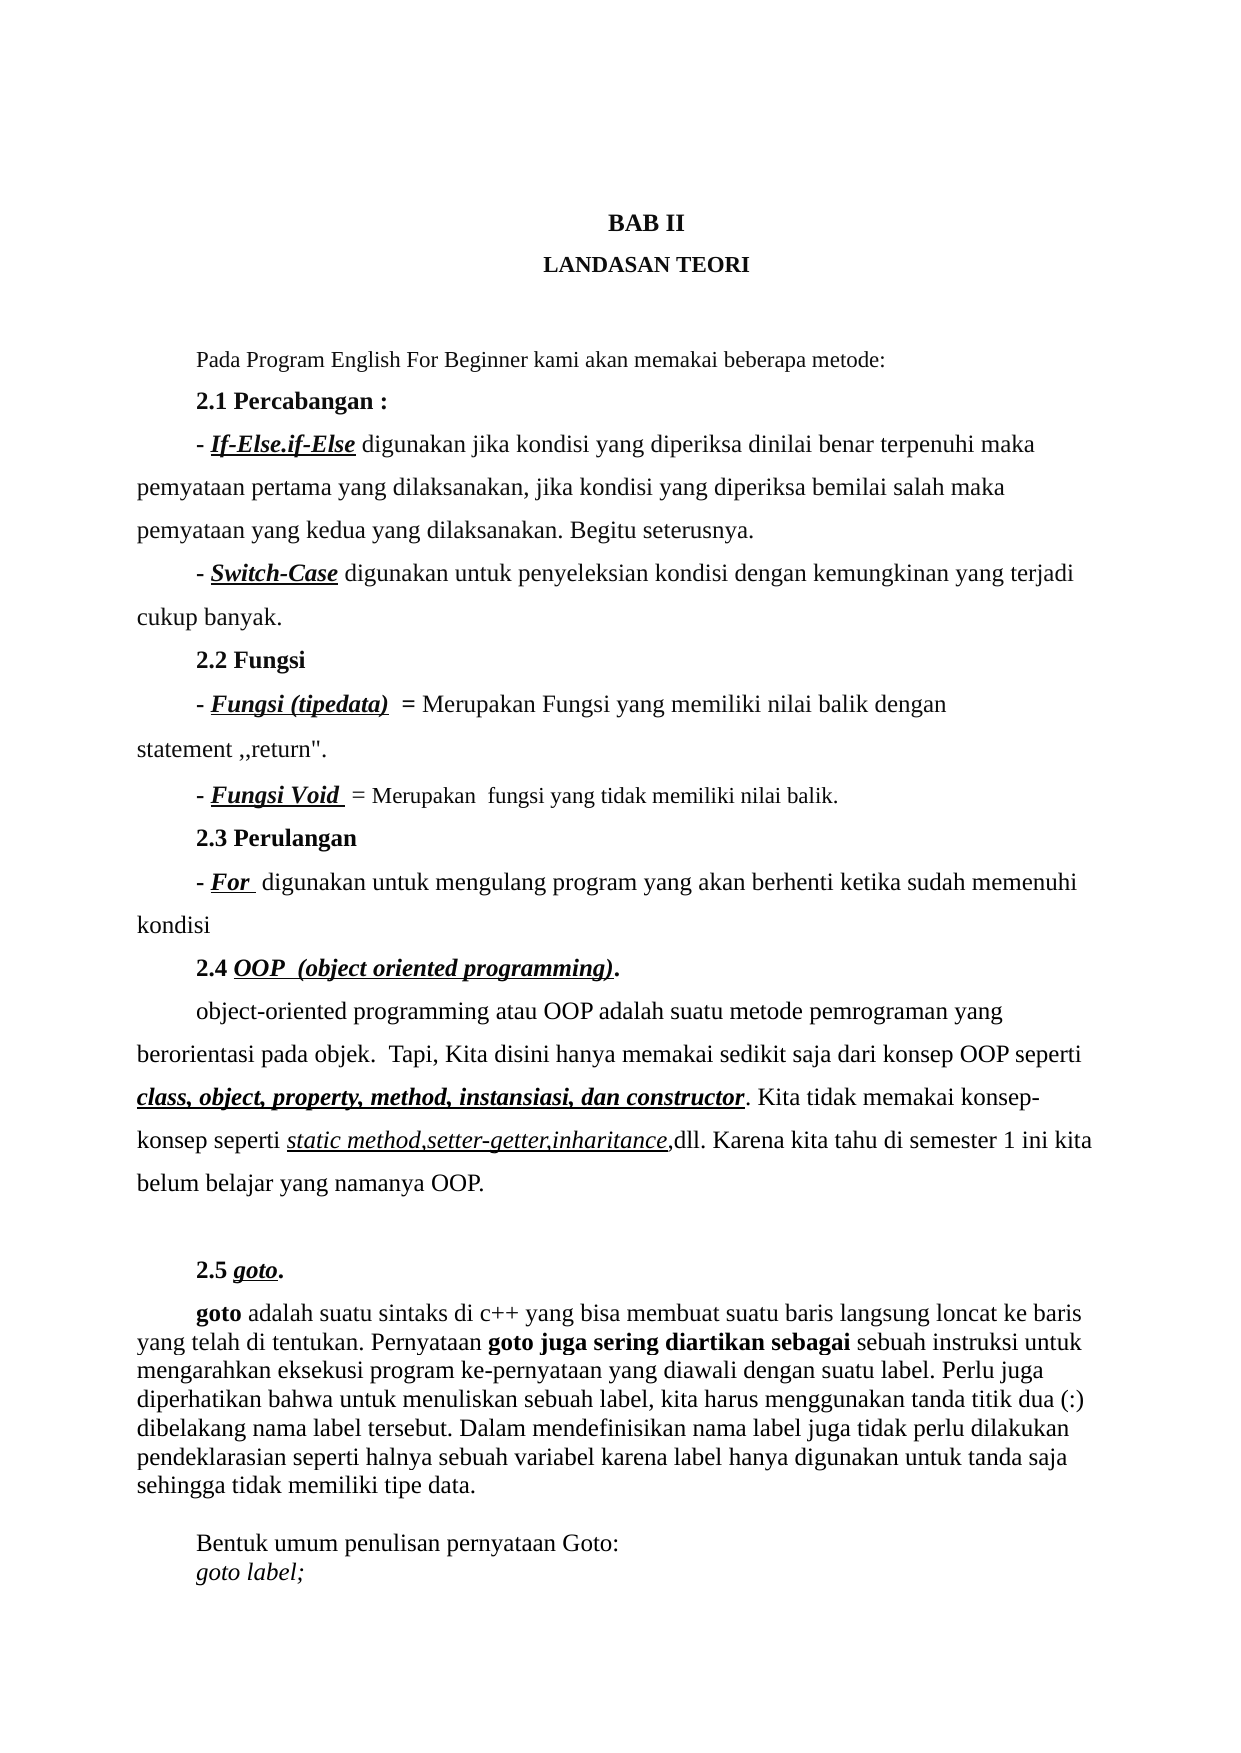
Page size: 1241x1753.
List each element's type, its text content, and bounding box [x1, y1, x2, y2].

text - Switch-Case digunakan untuk penyeleksian kondisi dengan kemungkinan yang terjadi cukup banyak. [137, 558, 1097, 630]
text - If-Else.if-Else digunakan jika kondisi yang diperiksa dinilai benar terpenuhi maka pemyataan pertama yang dilaksanakan, jika kondisi yang diperiksa bemilai salah maka pemyataan yang kedua yang dilaksanakan. Begitu seterusnya. [137, 429, 1097, 544]
text Bentuk umum penulisan pernyataan Goto: [137, 1528, 1097, 1557]
text - For digunakan untuk mengulang program yang akan berhenti ketika sudah memenuhi kondisi [137, 867, 1097, 938]
title object-oriented programming atau OOP adalah suatu metode pemrograman yang berorientasi pada objek. Tapi, Kita disini hanya memakai sedikit saja dari konsep OOP seperti class, object, property, method, instansiasi, dan constructor. Kita tidak memakai konsep-konsep seperti static method,setter-getter,inharitance,dll. Karena kita tahu di semester 1 ini kita belum belajar yang namanya OOP. [137, 996, 1097, 1197]
text 2.2 Fungsi [137, 645, 1097, 673]
text - Fungsi Void = Merupakan fungsi yang tidak memiliki nilai balik. [137, 780, 1097, 809]
text Pada Program English For Beginner kami akan memakai beberapa metode: [137, 346, 1097, 373]
text 2.3 Perulangan [137, 823, 1097, 852]
text - Fungsi (tipedata) = Merupakan Fungsi yang memiliki nilai balik dengan statement ,,return". [137, 688, 1097, 762]
text 2.1 Percabangan : [137, 386, 1097, 415]
text BAB II [137, 208, 1097, 236]
text goto adalah suatu sintaks di c++ yang bisa membuat suatu baris langsung loncat ke baris yang telah di tentukan. Pernyataan goto juga sering diartikan sebagai sebuah instruksi untuk mengarahkan eksekusi program ke-pernyataan yang diawali dengan suatu label. Perlu juga diperhatikan bahwa untuk menuliskan sebuah label, kita harus menggunakan tanda titik dua (:) dibelakang nama label tersebut. Dalam mendefinisikan nama label juga tidak perlu dilakukan pendeklarasian seperti halnya sebuah variabel karena label hanya digunakan untuk tanda saja sehingga tidak memiliki tipe data. [137, 1298, 1097, 1499]
text goto label; [137, 1557, 1097, 1585]
text LANDASAN TEORI [137, 251, 1097, 277]
text 2.5 goto. [137, 1255, 1097, 1283]
text 2.4 OOP (object oriented programming). [137, 953, 1097, 982]
